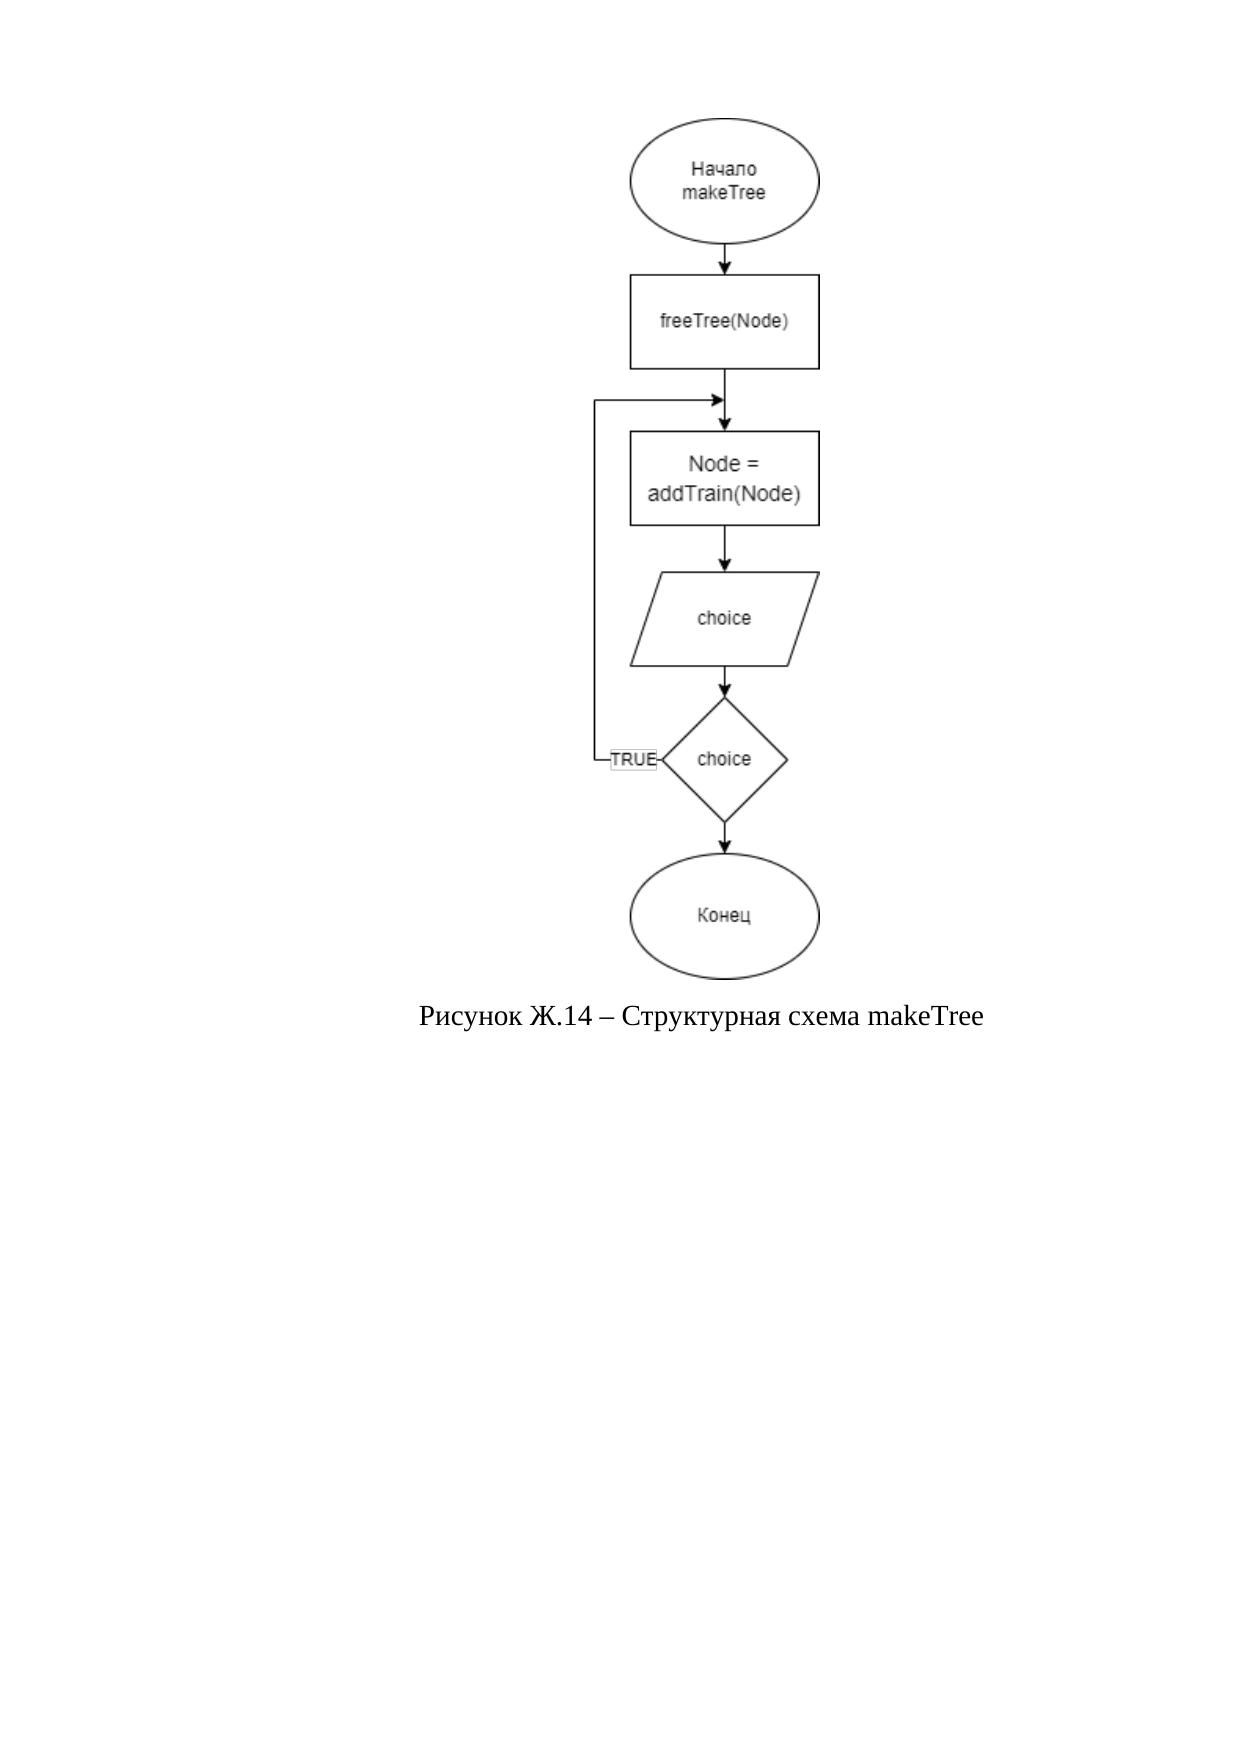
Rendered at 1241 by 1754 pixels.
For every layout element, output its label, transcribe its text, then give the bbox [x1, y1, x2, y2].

picture [583, 118, 820, 980]
text Рисунок Ж.14 – Структурная схема makeTree [177, 998, 1152, 1032]
